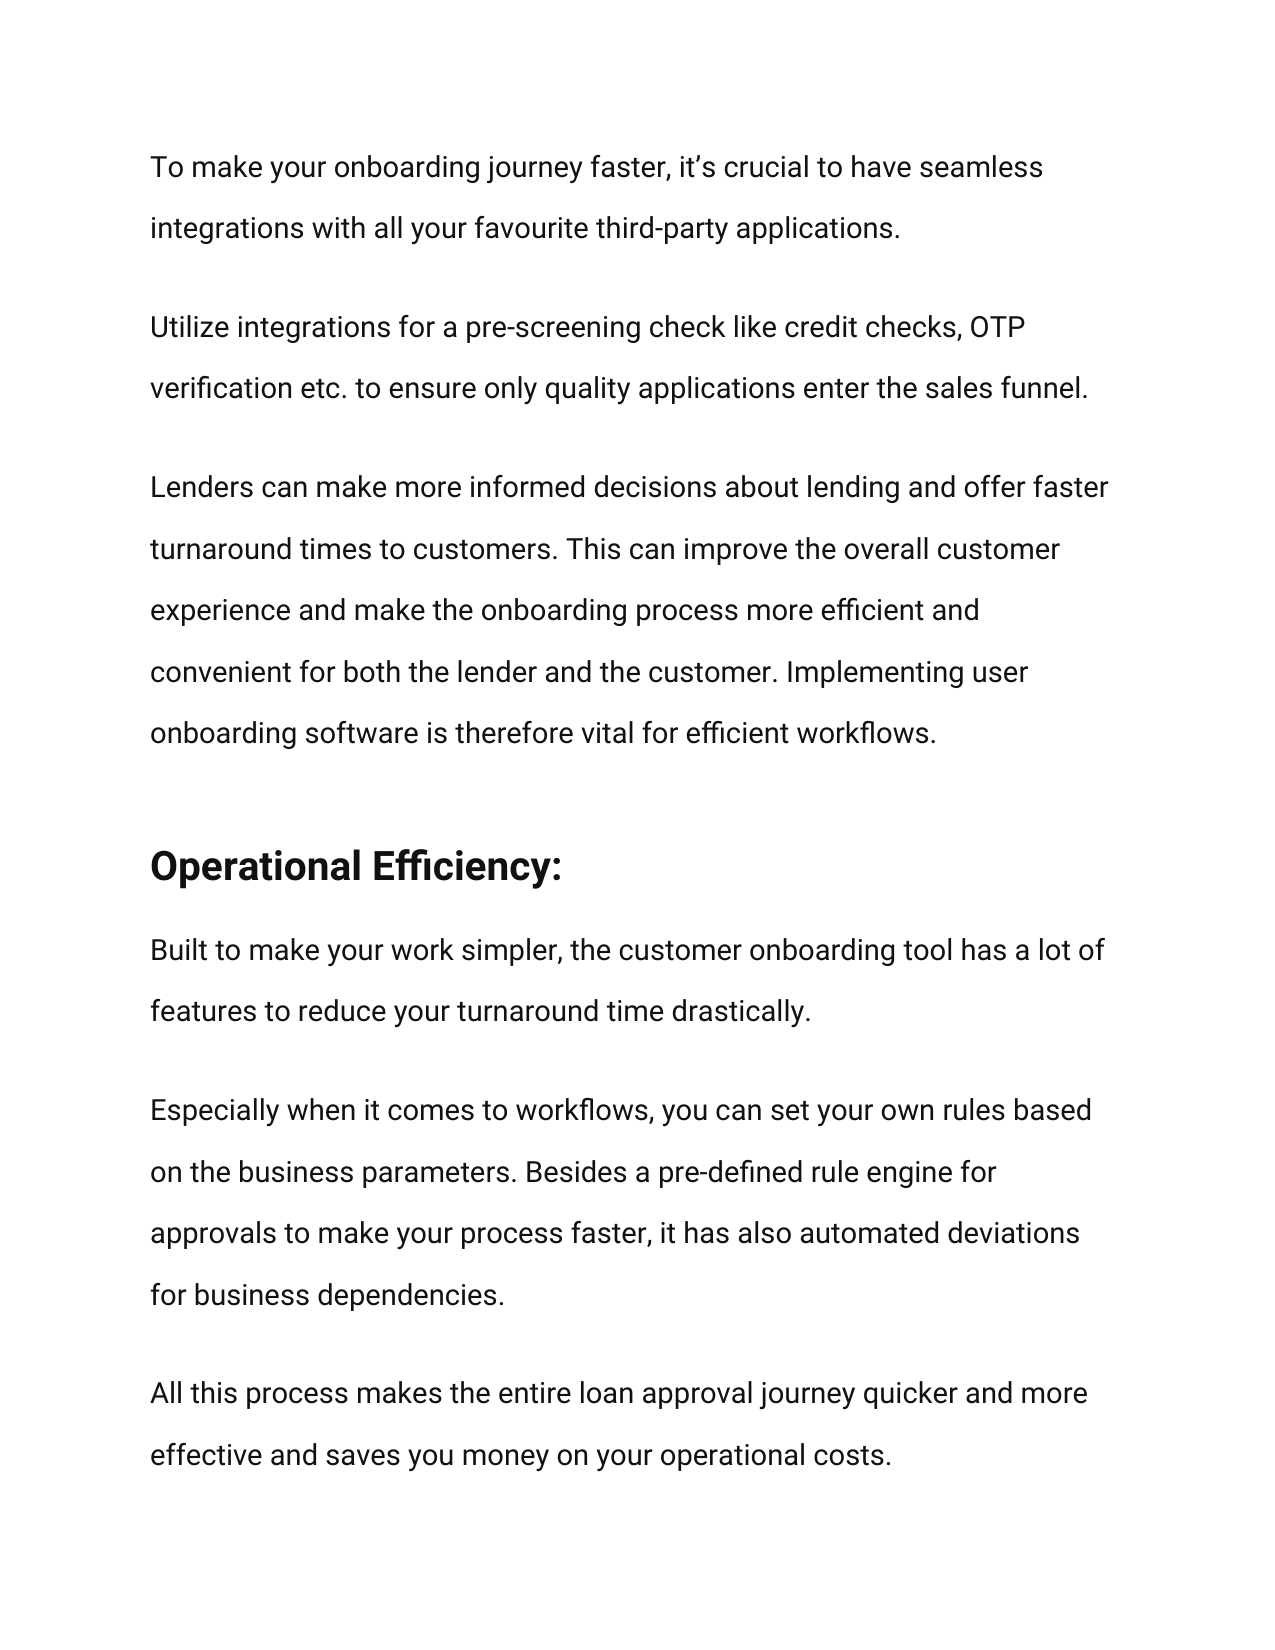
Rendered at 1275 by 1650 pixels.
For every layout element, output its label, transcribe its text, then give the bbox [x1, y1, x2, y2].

text To make your onboarding journey faster, it’s crucial to have seamless integrations with all your favourite third-party applications. [150, 150, 1125, 246]
subtitle Operational Efficiency: [150, 843, 1125, 890]
text Utilize integrations for a pre-screening check like credit checks, OTP verification etc. to ensure only quality applications enter the sales funnel. [150, 310, 1125, 406]
text Built to make your work simpler, the customer onboarding tool has a lot of features to reduce your turnaround time drastically. [150, 933, 1125, 1029]
text Lenders can make more informed decisions about lending and offer faster turnaround times to customers. This can improve the overall customer experience and make the onboarding process more efficient and convenient for both the lender and the customer. Implementing user onboarding software is therefore vital for efficient workflows. [150, 471, 1125, 751]
text Especially when it comes to workflows, you can set your own rules based on the business parameters. Besides a pre-defined rule engine for approvals to make your process faster, it has also automated deviations for business dependencies. [150, 1093, 1125, 1312]
text All this process makes the entire loan approval journey quicker and more effective and saves you money on your operational costs. [150, 1377, 1125, 1472]
